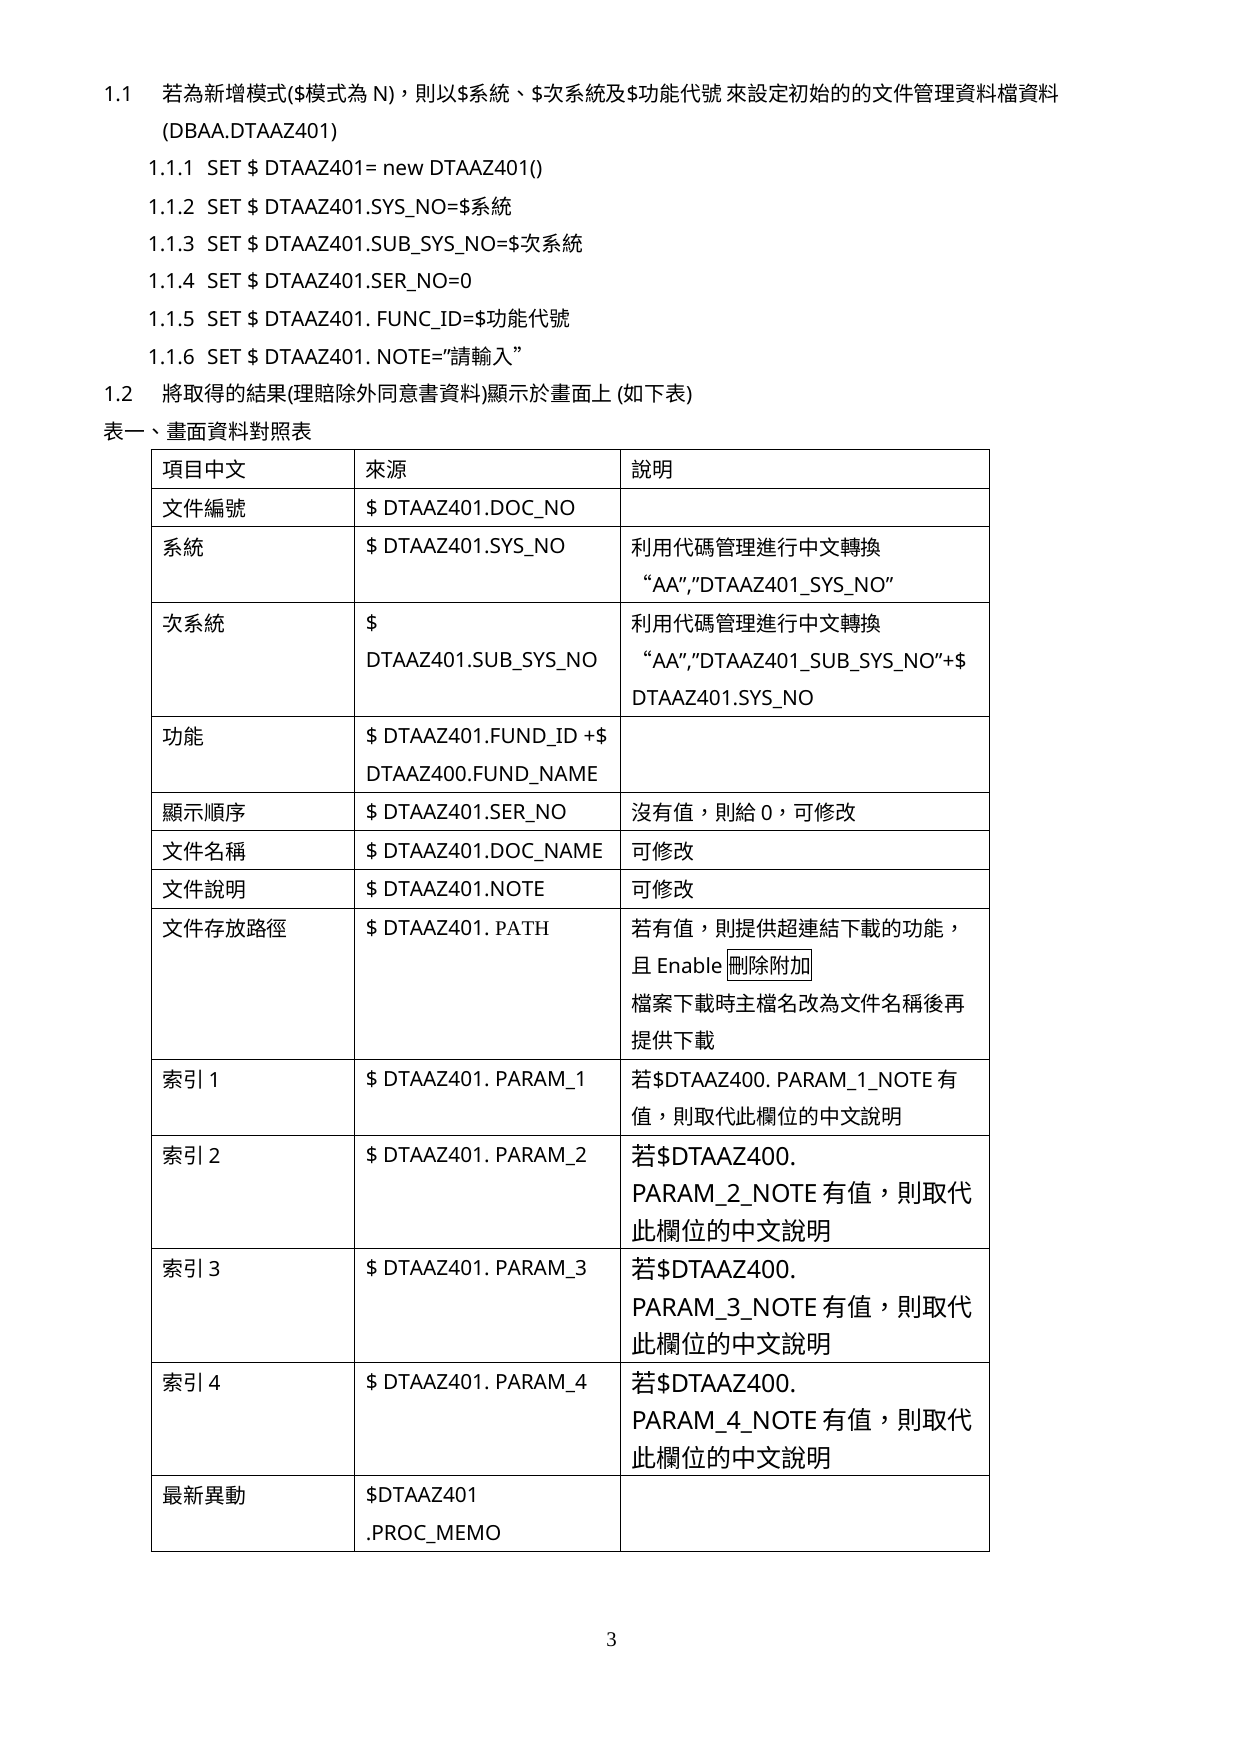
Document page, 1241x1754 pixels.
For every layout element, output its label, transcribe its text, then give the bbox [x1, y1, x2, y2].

table_cell 若$DTAAZ400. PARAM_2_NOTE有值，則取代此欄位的中文說明 [621, 1136, 989, 1248]
table_cell 功能 [152, 717, 354, 792]
table_cell $ DTAAZ401.DOC_NO [355, 489, 620, 526]
table_cell [621, 1476, 989, 1551]
table_cell 系統 [152, 527, 354, 602]
table_cell 索引3 [152, 1249, 354, 1362]
table_cell $ DTAAZ401.NOTE [355, 870, 620, 907]
list SET $ DTAAZ401.SER_NO=0 [148, 262, 1163, 299]
table_cell $DTAAZ401.PROC_MEMO [355, 1476, 620, 1551]
table_cell $ DTAAZ401. PATH [355, 909, 620, 1058]
table_cell 文件說明 [152, 870, 354, 907]
table_cell $ DTAAZ401. PARAM_3 [355, 1249, 620, 1362]
table_cell $ DTAAZ401.FUND_ID +$ DTAAZ400.FUND_NAME [355, 717, 620, 792]
table_cell 索引1 [152, 1060, 354, 1134]
table_cell 索引4 [152, 1363, 354, 1475]
table_cell [621, 717, 989, 792]
list SET $ DTAAZ401.SYS_NO=$系統 [148, 187, 1163, 224]
list SET $ DTAAZ401= new DTAAZ401() [148, 149, 1163, 187]
list 若為新增模式($模式為N)，則以$系統、$次系統及$功能代號 來設定初始的的文件管理資料檔資料(DBAA.DTAAZ401) [103, 74, 1163, 149]
table_cell [621, 489, 989, 526]
text 表一、畫面資料對照表 [103, 412, 1163, 449]
table_cell 最新異動 [152, 1476, 354, 1551]
table_cell $ DTAAZ401.SER_NO [355, 793, 620, 830]
table_cell 利用代碼管理進行中文轉換 “AA”,”DTAAZ401_SYS_NO” [621, 527, 989, 602]
table_cell $ DTAAZ401. PARAM_1 [355, 1060, 620, 1134]
table_cell $ DTAAZ401. PARAM_2 [355, 1136, 620, 1248]
table_cell 若$DTAAZ400. PARAM_1_NOTE有值，則取代此欄位的中文說明 [621, 1060, 989, 1134]
list SET $ DTAAZ401.SUB_SYS_NO=$次系統 [148, 224, 1163, 262]
table_cell 文件編號 [152, 489, 354, 526]
table_header 說明 [621, 450, 989, 488]
table_cell $ DTAAZ401. PARAM_4 [355, 1363, 620, 1475]
table_cell 沒有值，則給0，可修改 [621, 793, 989, 830]
table_cell 利用代碼管理進行中文轉換 “AA”,”DTAAZ401_SUB_SYS_NO”+$ DTAAZ401.SYS_NO [621, 603, 989, 716]
table_cell 若有值，則提供超連結下載的功能，且Enable刪除附加 檔案下載時主檔名改為文件名稱後再提供下載 [621, 909, 989, 1058]
table_cell 索引2 [152, 1136, 354, 1248]
table_cell $ DTAAZ401.SYS_NO [355, 527, 620, 602]
list SET $ DTAAZ401. NOTE=”請輸入” [148, 337, 1163, 374]
table_cell $ DTAAZ401.DOC_NAME [355, 831, 620, 869]
table_cell 文件存放路徑 [152, 909, 354, 1058]
table_header 來源 [355, 450, 620, 488]
table_cell 若$DTAAZ400. PARAM_4_NOTE有值，則取代此欄位的中文說明 [621, 1363, 989, 1475]
table_cell 文件名稱 [152, 831, 354, 869]
table_cell $ DTAAZ401.SUB_SYS_NO [355, 603, 620, 716]
table_cell 顯示順序 [152, 793, 354, 830]
list 將取得的結果(理賠除外同意書資料)顯示於畫面上 (如下表) [103, 374, 1163, 412]
table_cell 可修改 [621, 870, 989, 907]
table_header 項目中文 [152, 450, 354, 488]
table_cell 可修改 [621, 831, 989, 869]
table_cell 次系統 [152, 603, 354, 716]
table_cell 若$DTAAZ400. PARAM_3_NOTE有值，則取代此欄位的中文說明 [621, 1249, 989, 1362]
list SET $ DTAAZ401. FUNC_ID=$功能代號 [148, 299, 1163, 337]
